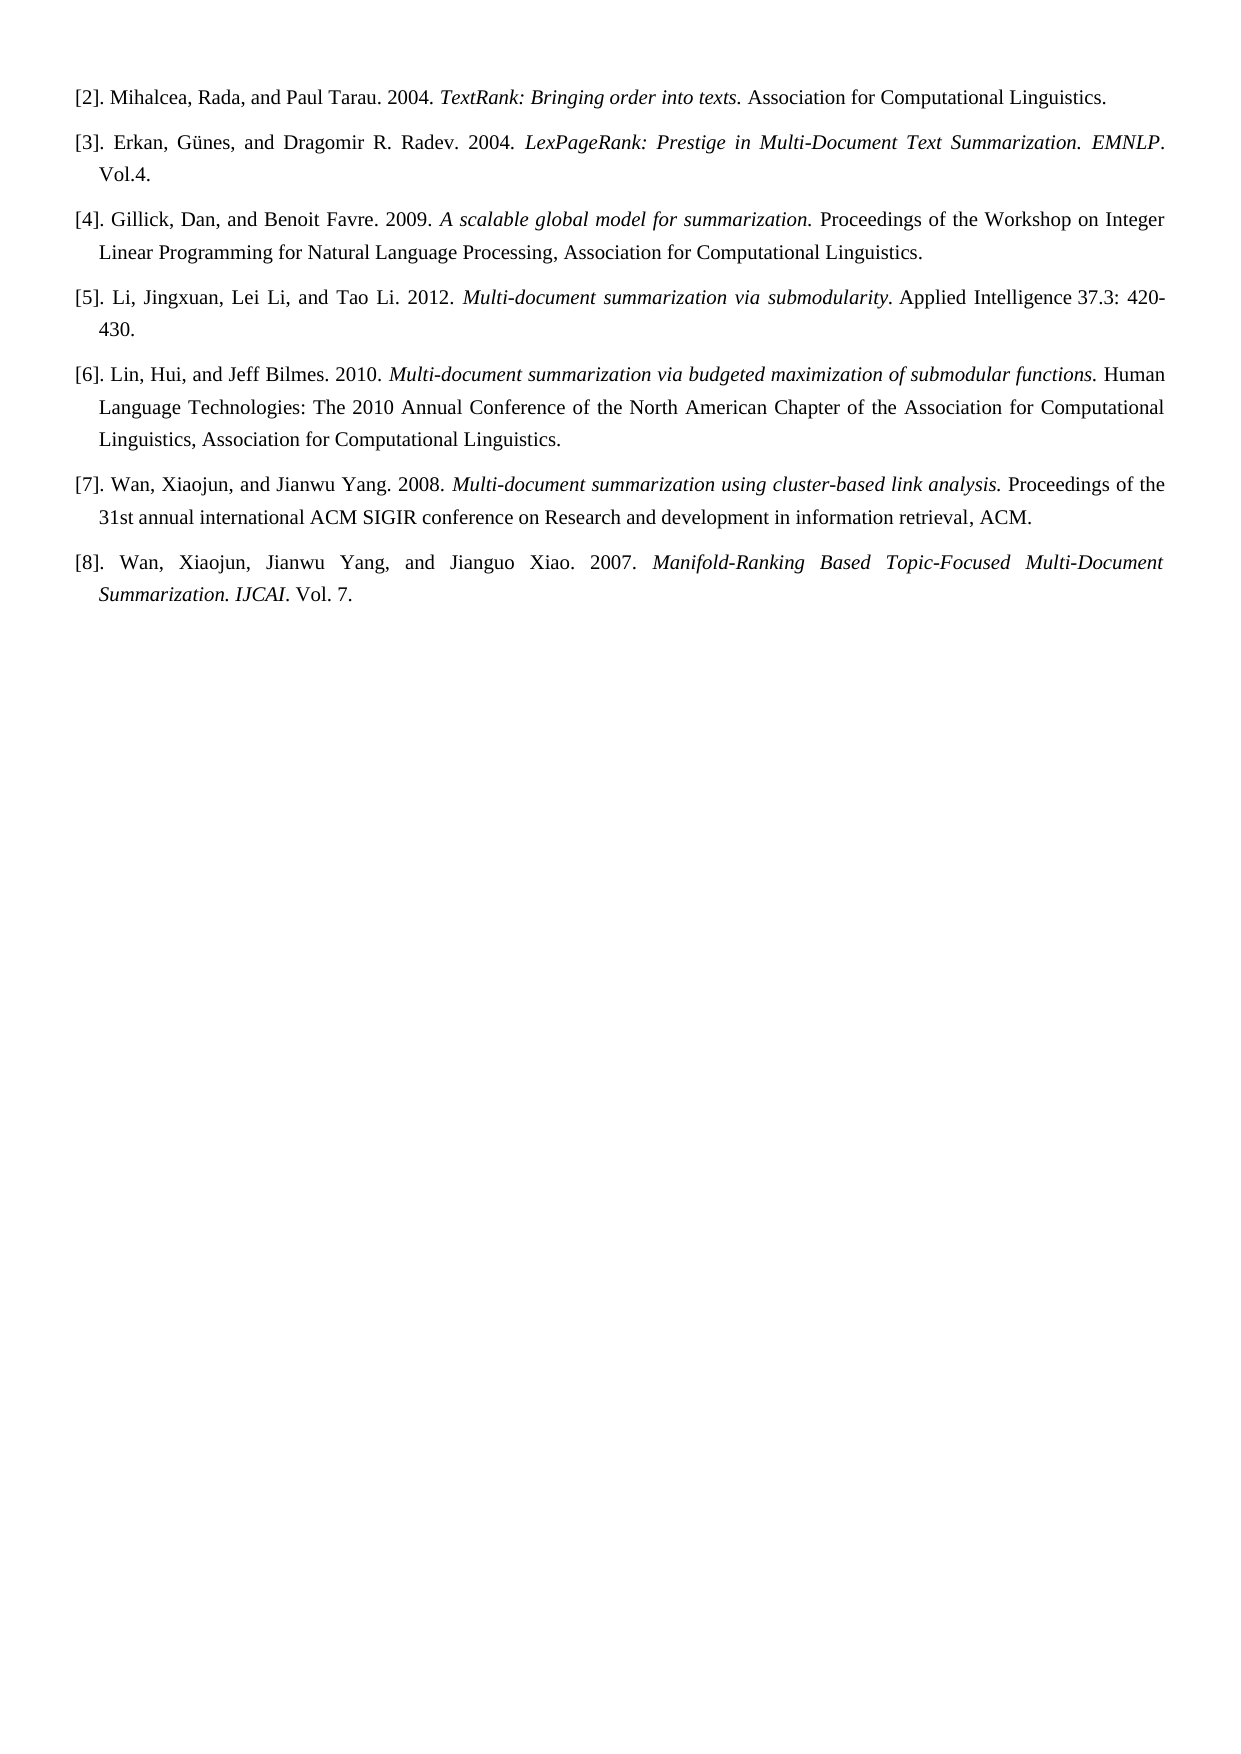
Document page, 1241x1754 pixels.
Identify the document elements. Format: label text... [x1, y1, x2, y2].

text [8]. Wan, Xiaojun, Jianwu Yang, and Jianguo Xiao. 2007. Manifold-Ranking Based Topic-Focused Multi-Document Summarization. IJCAI. Vol. 7. [75, 546, 1165, 611]
text [2]. Mihalcea, Rada, and Paul Tarau. 2004. TextRank: Bringing order into texts. Association for Computational Linguistics. [75, 81, 1165, 113]
text [6]. Lin, Hui, and Jeff Bilmes. 2010. Multi-document summarization via budgeted maximization of submodular functions. Human Language Technologies: The 2010 Annual Conference of the North American Chapter of the Association for Computational Linguistics, Association for Computational Linguistics. [75, 358, 1165, 456]
text [4]. Gillick, Dan, and Benoit Favre. 2009. A scalable global model for summarization. Proceedings of the Workshop on Integer Linear Programming for Natural Language Processing, Association for Computational Linguistics. [75, 203, 1165, 268]
text [5]. Li, Jingxuan, Lei Li, and Tao Li. 2012. Multi-document summarization via submodularity. Applied Intelligence 37.3: 420-430. [75, 281, 1165, 346]
text [7]. Wan, Xiaojun, and Jianwu Yang. 2008. Multi-document summarization using cluster-based link analysis. Proceedings of the 31st annual international ACM SIGIR conference on Research and development in information retrieval, ACM. [75, 468, 1165, 533]
text [3]. Erkan, Günes, and Dragomir R. Radev. 2004. LexPageRank: Prestige in Multi-Document Text Summarization. EMNLP. Vol.4. [75, 126, 1165, 191]
